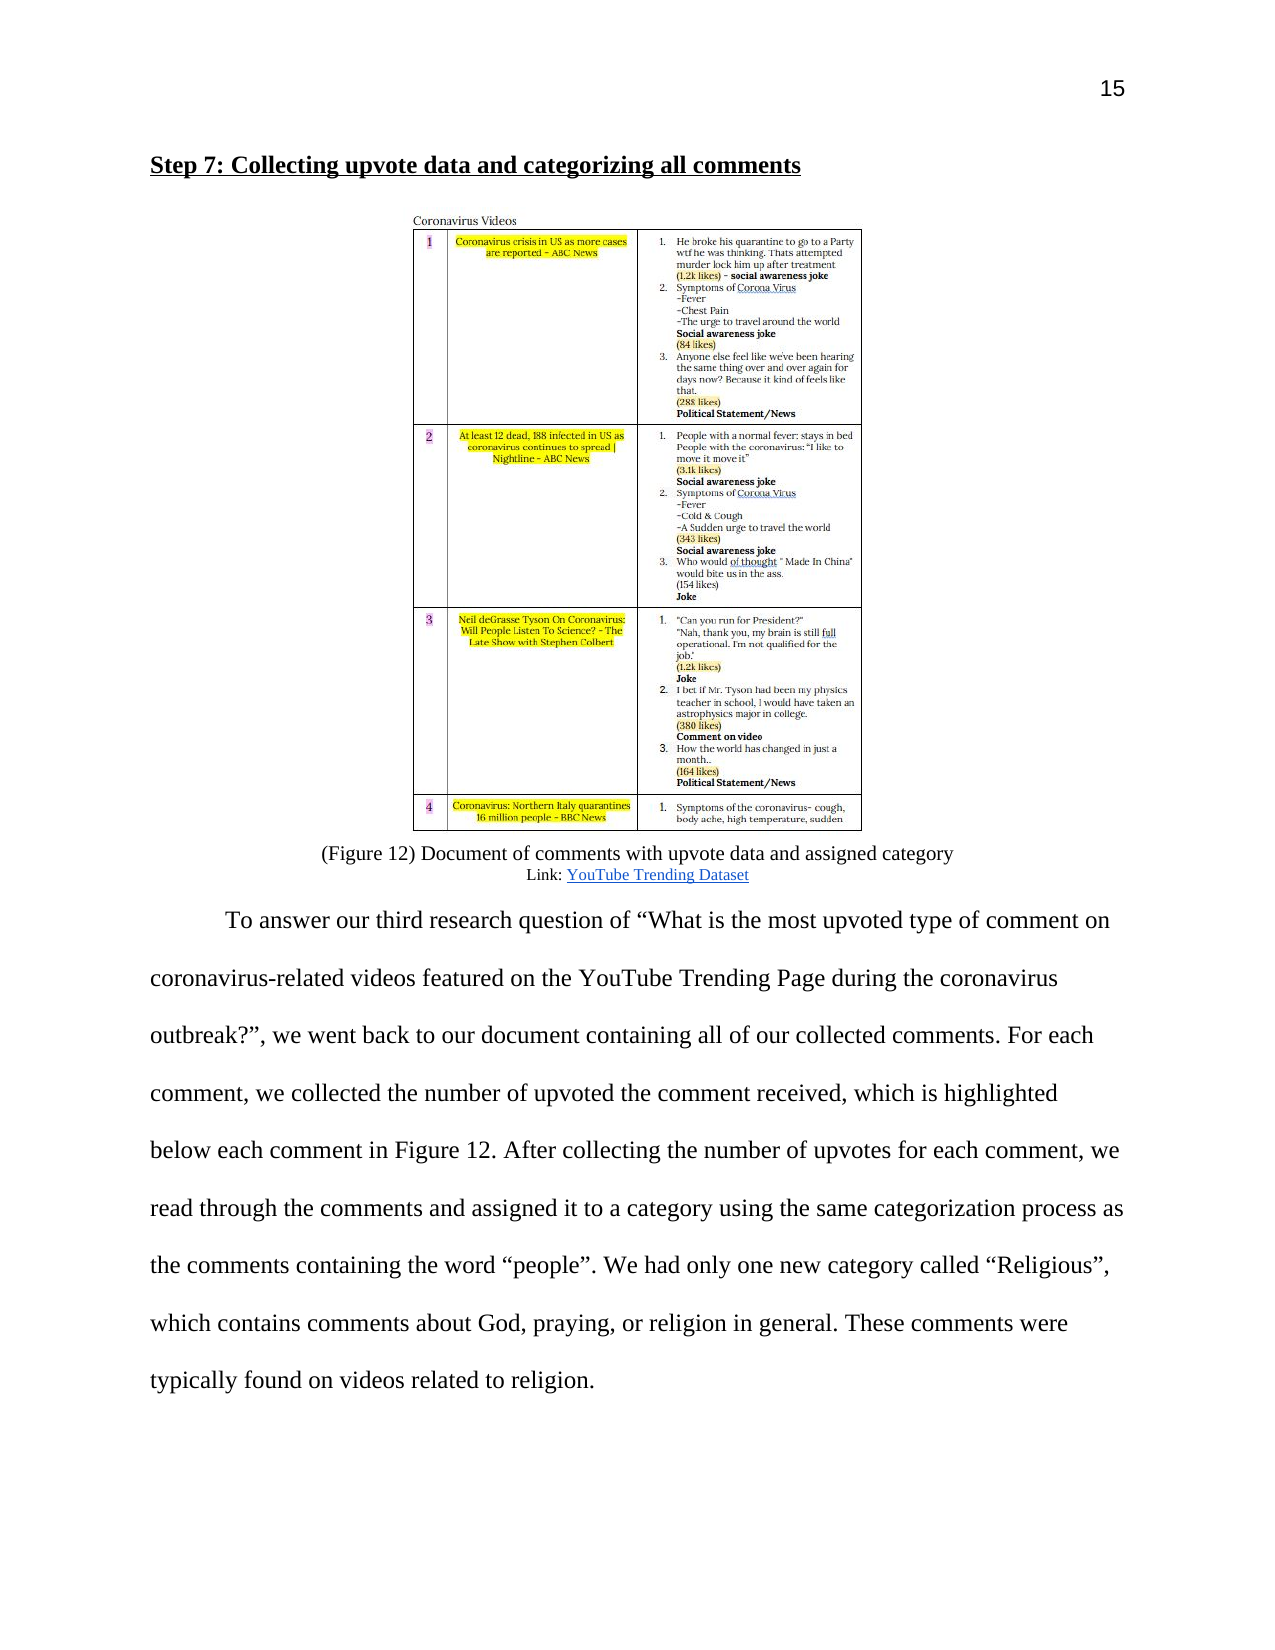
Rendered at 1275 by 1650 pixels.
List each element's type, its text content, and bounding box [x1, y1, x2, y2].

picture [403, 207, 872, 842]
text (Figure 12) Document of comments with upvote data and assigned category [150, 841, 1125, 865]
text To answer our third research question of “What is the most upvoted type of comment on coronavirus-related videos featured on the YouTube Trending Page during the coronavirus outbreak?”, we went back to our document containing all of our collected comments. For each comment, we collected the number of upvoted the comment received, which is highlighted below each comment in Figure 12. After collecting the number of upvotes for each comment, we read through the comments and assigned it to a category using the same categorization process as the comments containing the word “people”. We had only one new category called “Religious”, which contains comments about God, praying, or religion in general. These comments were typically found on videos related to religion. [150, 905, 1125, 1394]
text Link: YouTube Trending Dataset [150, 865, 1125, 884]
text Step 7: Collecting upvote data and categorizing all comments [150, 150, 1125, 179]
